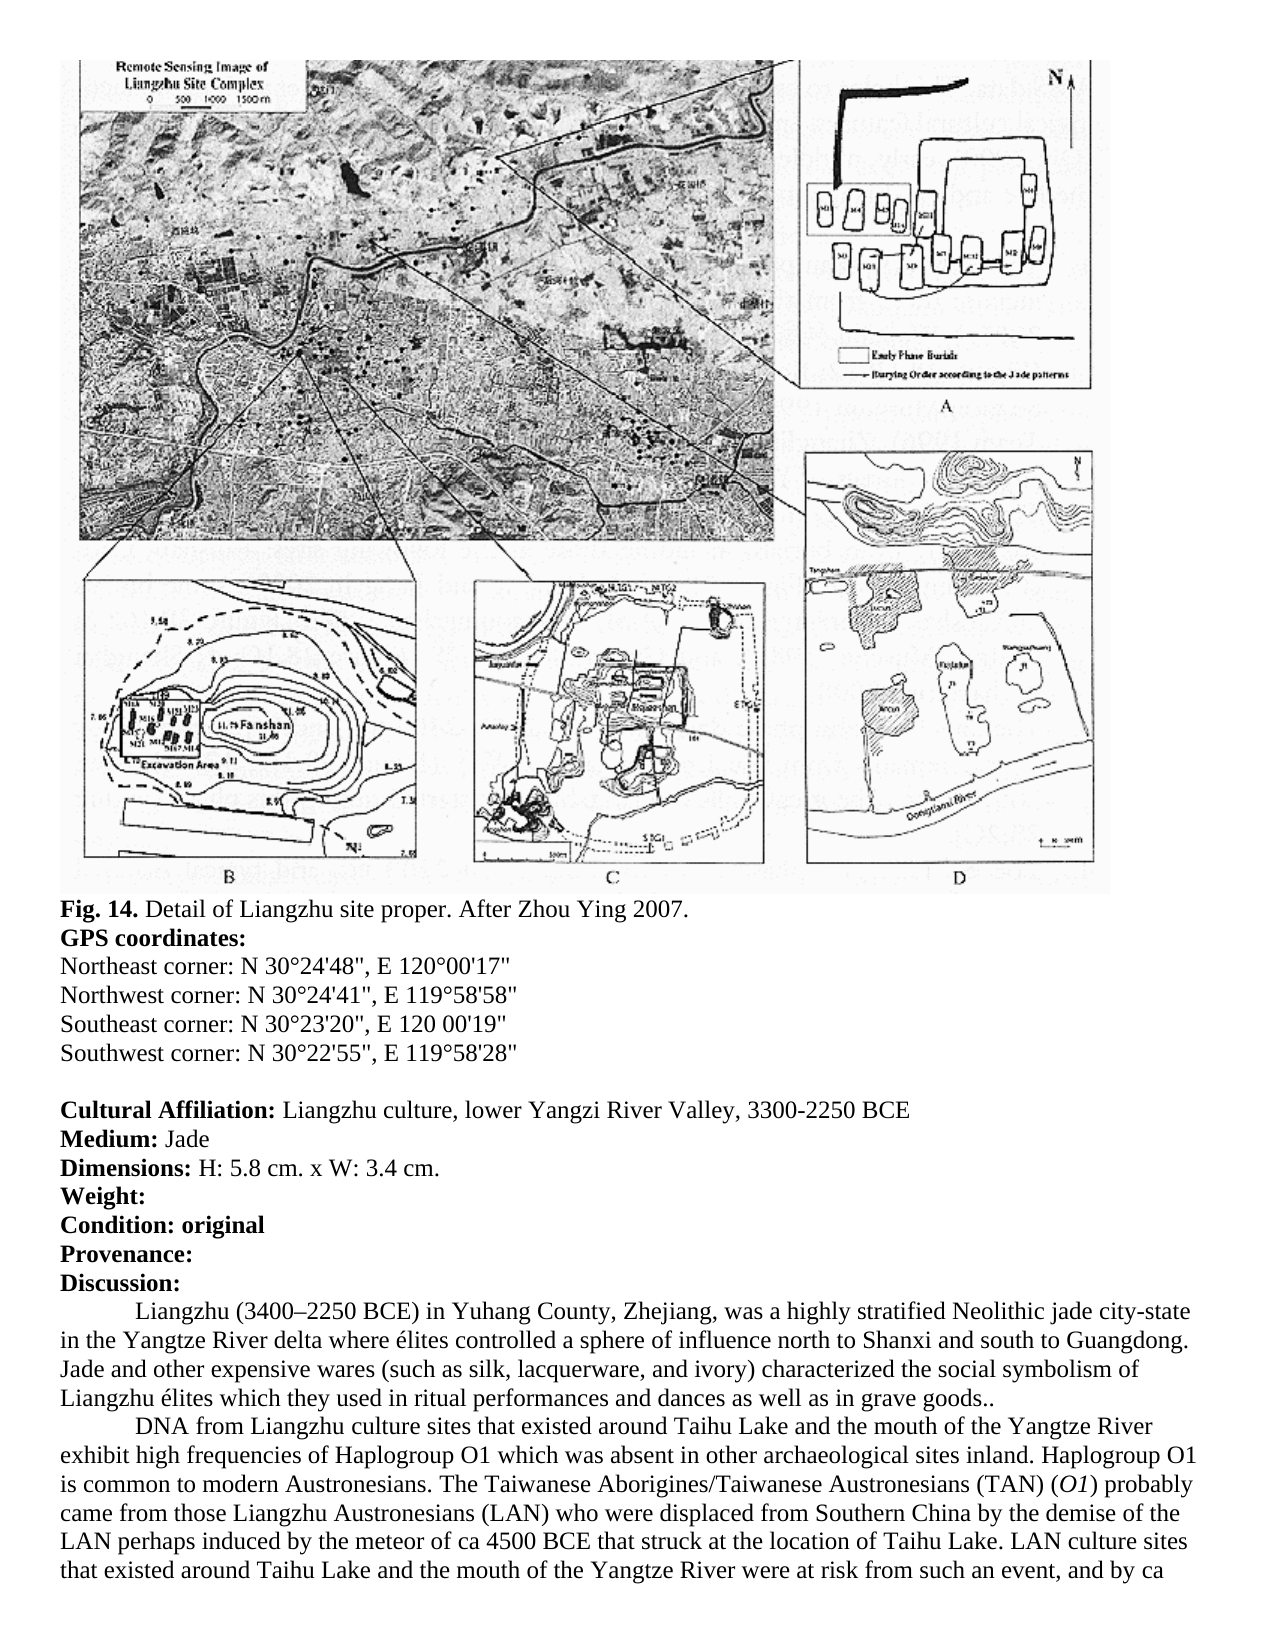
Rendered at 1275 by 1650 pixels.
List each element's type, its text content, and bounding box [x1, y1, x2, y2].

picture [60, 60, 1111, 894]
text Cultural Affiliation: Liangzhu culture, lower Yangzi River Valley, 3300-2250 BCE [60, 1095, 1215, 1124]
text Dimensions: H: 5.8 cm. x W: 3.4 cm. [60, 1153, 1215, 1181]
text Northeast corner: N 30°24'48", E 120°00'17" [60, 951, 1215, 980]
text Weight: [60, 1181, 1215, 1210]
text Northwest corner: N 30°24'41", E 119°58'58" [60, 980, 1215, 1009]
text GPS coordinates: [60, 923, 1215, 951]
text Provenance: [60, 1239, 1215, 1268]
text Discussion: [60, 1268, 1215, 1296]
text Southeast corner: N 30°23'20", E 120 00'19" [60, 1009, 1215, 1038]
text Medium: Jade [60, 1124, 1215, 1153]
text Condition: original [60, 1210, 1215, 1239]
text Southwest corner: N 30°22'55", E 119°58'28" [60, 1038, 1215, 1066]
text Liangzhu (3400–2250 BCE) in Yuhang County, Zhejiang, was a highly stratified Neolithic jade city-state in the Yangtze River delta where élites controlled a sphere of influence north to Shanxi and south to Guangdong. Jade and other expensive wares (such as silk, lacquerware, and ivory) characterized the social symbolism of Liangzhu élites which they used in ritual performances and dances as well as in grave goods.. [60, 1296, 1215, 1411]
text Fig. 14. Detail of Liangzhu site proper. After Zhou Ying 2007. [60, 894, 1215, 923]
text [60, 1411, 1215, 1584]
